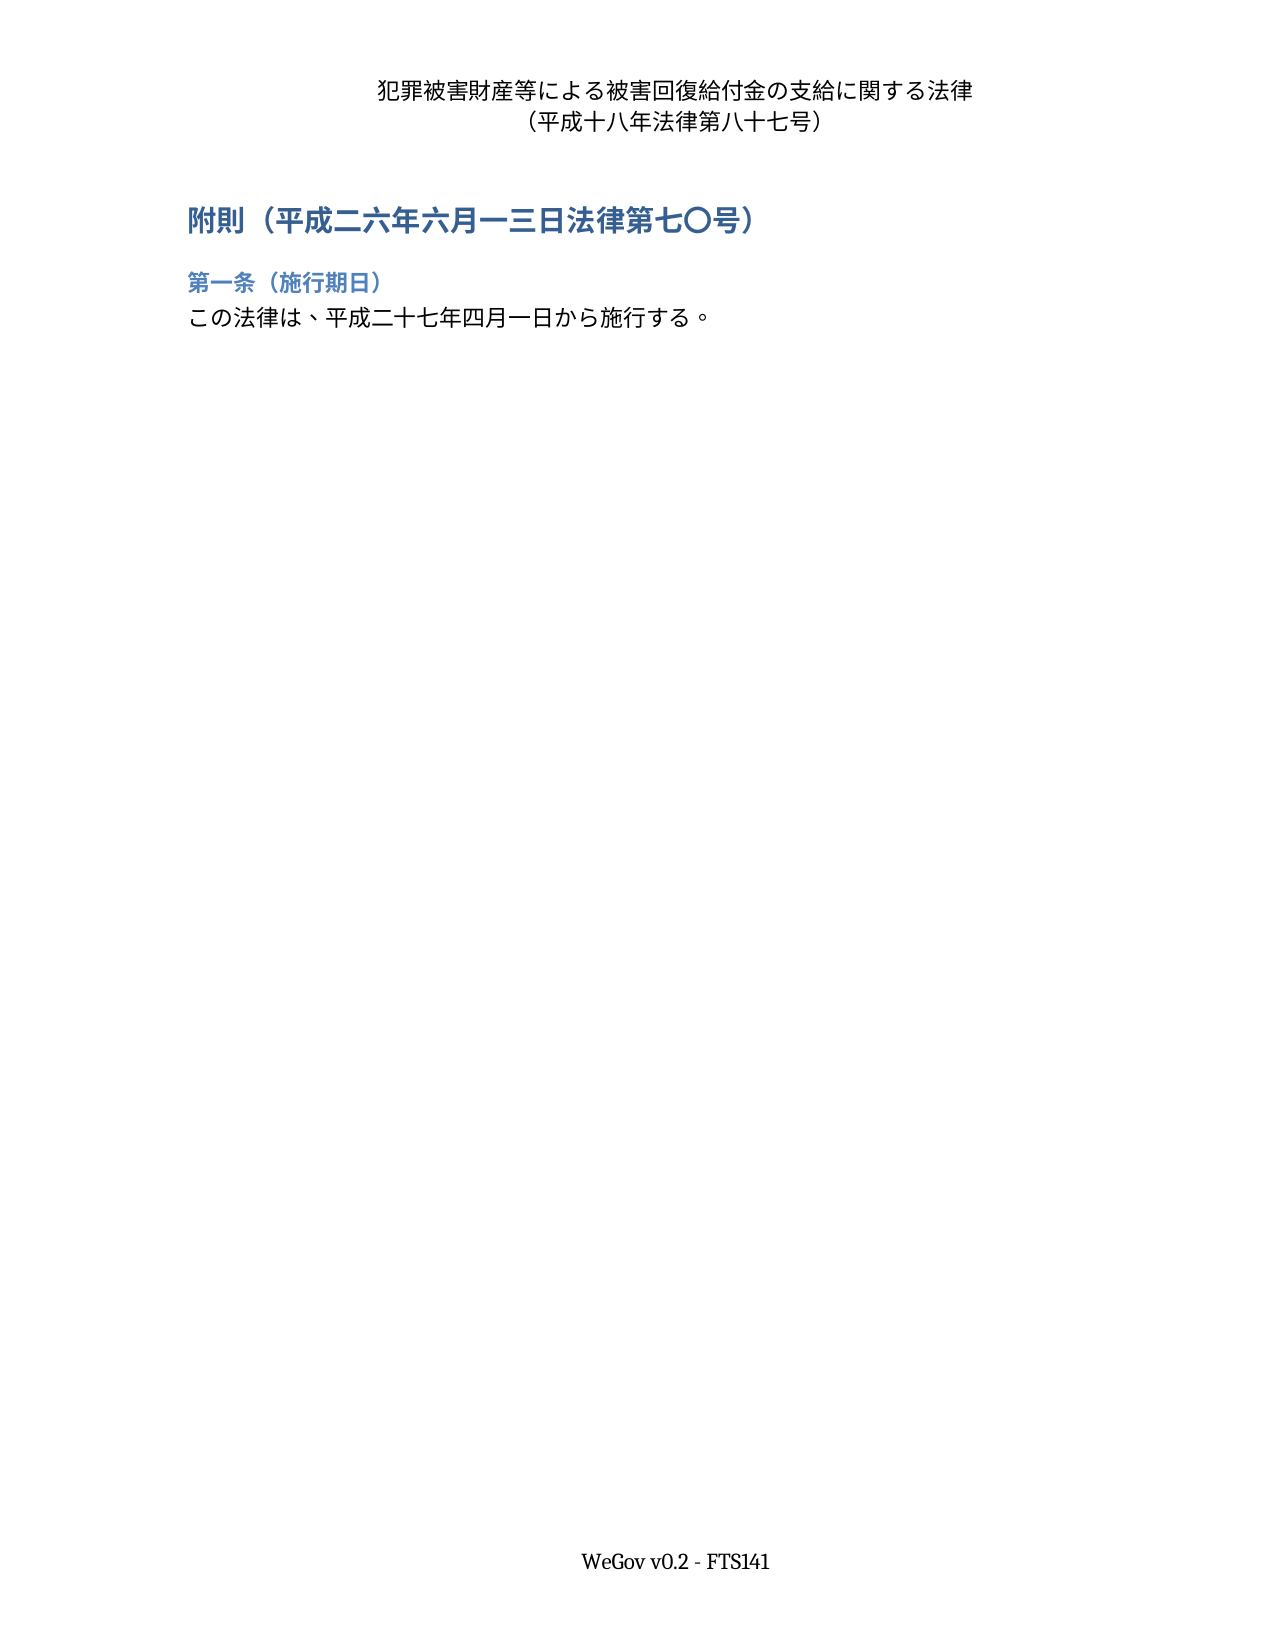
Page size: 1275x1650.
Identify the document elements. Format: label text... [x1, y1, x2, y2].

subtitle 附則（平成二六年六月一三日法律第七〇号） [187, 200, 1087, 240]
text この法律は、平成二十七年四月一日から施行する。 [187, 302, 1087, 334]
subtitle 第一条（施行期日） [187, 266, 1087, 298]
